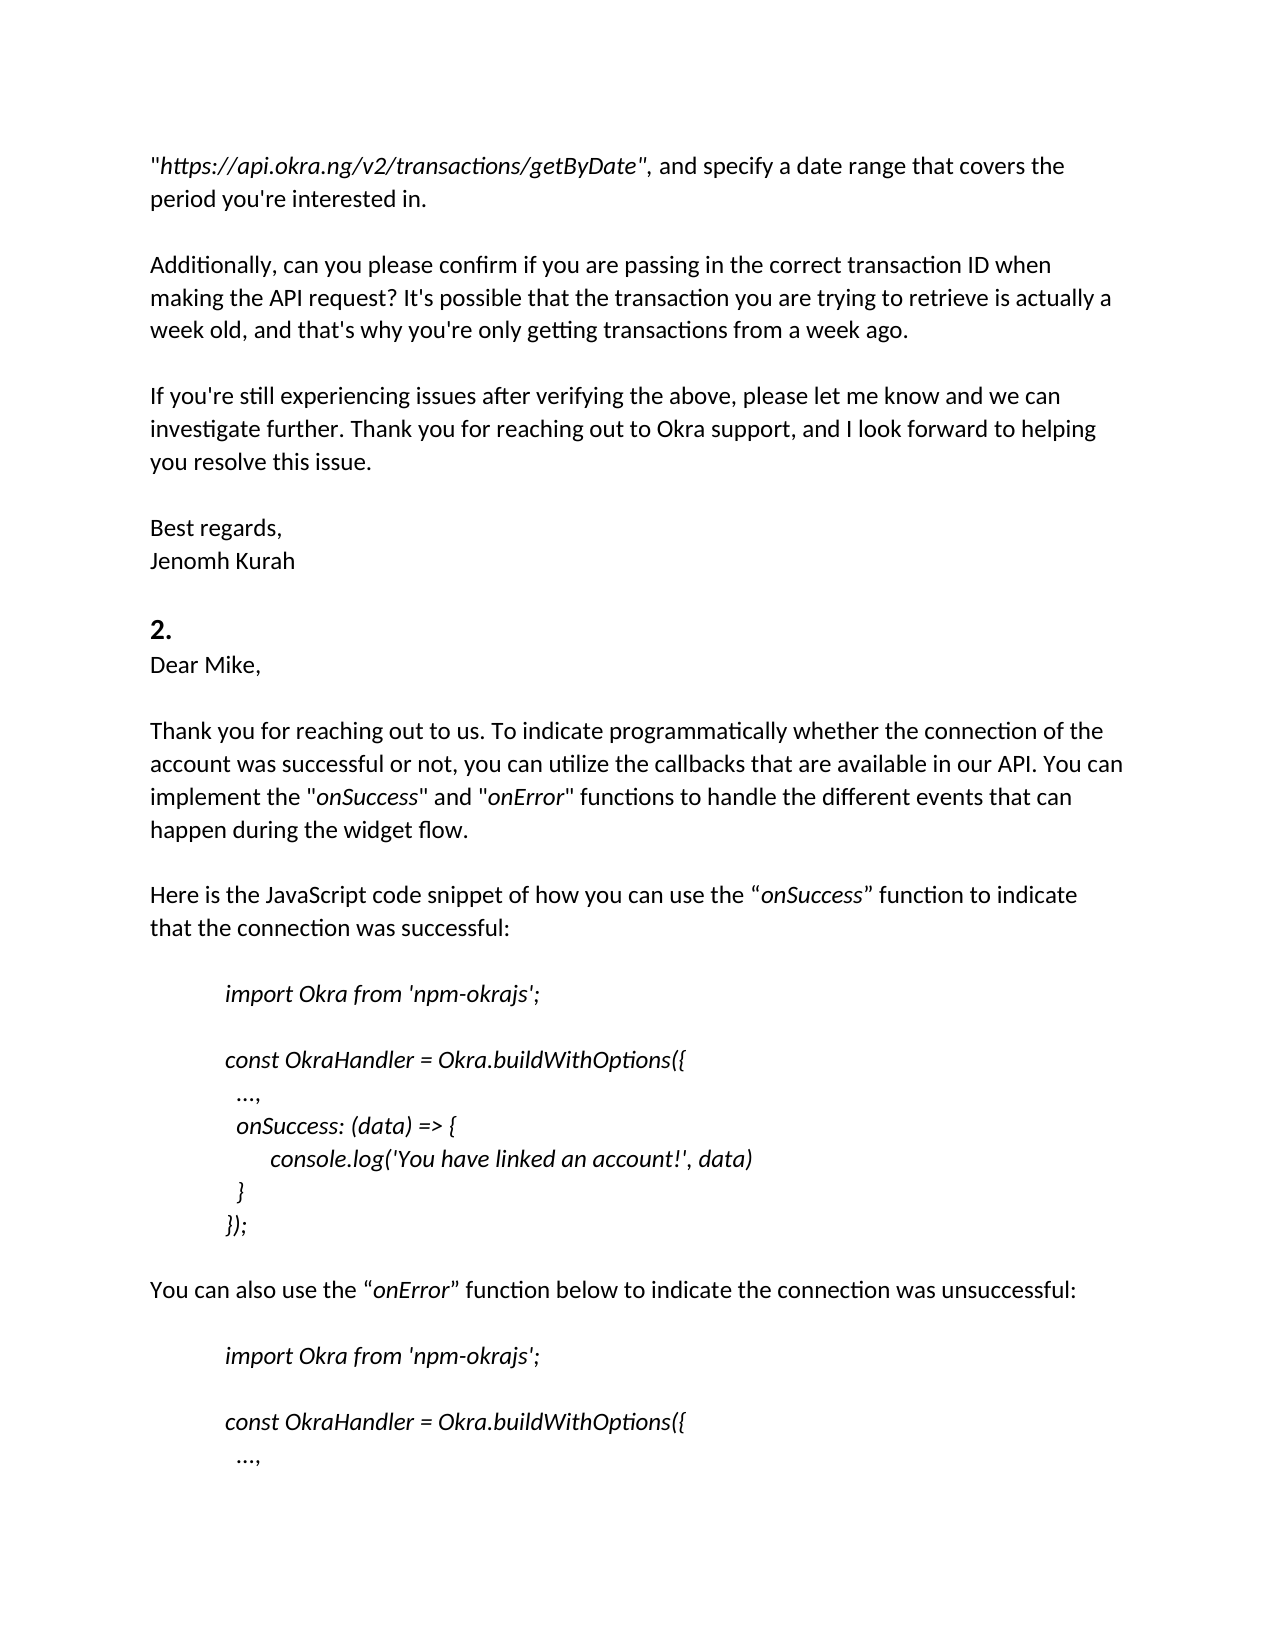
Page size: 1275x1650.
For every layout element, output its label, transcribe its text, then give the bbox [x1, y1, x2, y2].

text Jenomh Kurah [150, 545, 1125, 576]
text console.log('You have linked an account!', data) [225, 1143, 1125, 1173]
text import Okra from 'npm-okrajs'; [225, 978, 1125, 1009]
text import Okra from 'npm-okrajs'; [225, 1341, 1125, 1371]
text Best regards, [150, 512, 1125, 543]
text Dear Mike, [150, 649, 1125, 680]
text const OkraHandler = Okra.buildWithOptions({ [225, 1406, 1125, 1437]
text 2. [150, 611, 1125, 646]
text Thank you for reaching out to us. To indicate programmatically whether the connection of the account was successful or not, you can utilize the callbacks that are available in our API. You can implement the "onSuccess" and "onError" functions to handle the different events that can happen during the widget flow. [150, 715, 1125, 844]
text If you're still experiencing issues after verifying the above, please let me know and we can investigate further. Thank you for reaching out to Okra support, and I look forward to helping you resolve this issue. [150, 380, 1125, 477]
text Here is the JavaScript code snippet of how you can use the “onSuccess” function to indicate that the connection was successful: [150, 880, 1125, 943]
text } [225, 1176, 1125, 1206]
text You can also use the “onError” function below to indicate the connection was unsuccessful: [150, 1275, 1125, 1305]
text }); [225, 1209, 1125, 1239]
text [150, 150, 1125, 213]
text Additionally, can you please confirm if you are passing in the correct transaction ID when making the API request? It's possible that the transaction you are trying to retrieve is actually a week old, and that's why you're only getting transactions from a week ago. [150, 249, 1125, 345]
text ..., [225, 1077, 1125, 1108]
text onSuccess: (data) => { [225, 1110, 1125, 1141]
text ..., [225, 1439, 1125, 1470]
text const OkraHandler = Okra.buildWithOptions({ [225, 1044, 1125, 1075]
